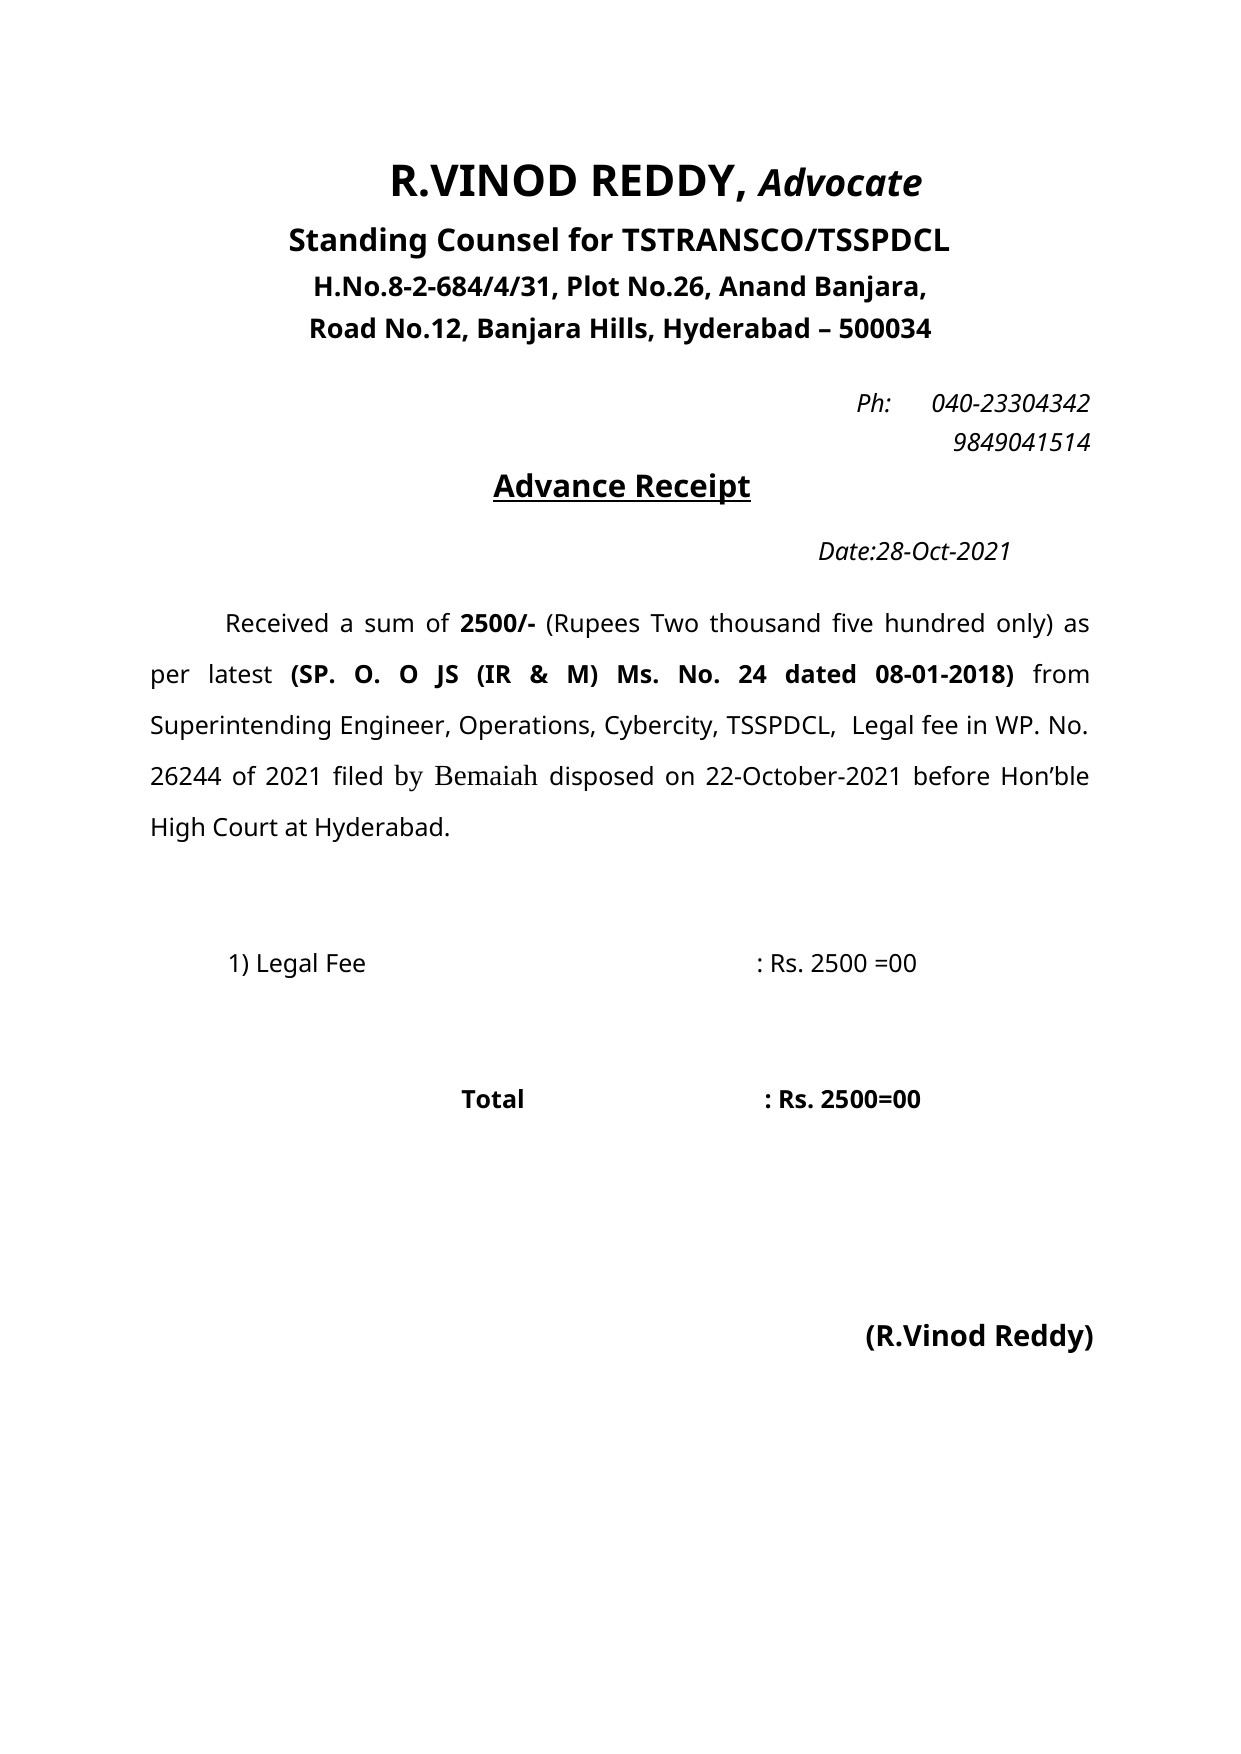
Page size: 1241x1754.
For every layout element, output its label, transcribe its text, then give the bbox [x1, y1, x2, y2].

text (R.Vinod Reddy) [677, 1315, 1094, 1355]
text H.No.8-2-684/4/31, Plot No.26, Anand Banjara, [150, 267, 1090, 304]
text Ph: 040-23304342 [150, 385, 1090, 419]
text Advance Receipt [150, 463, 1094, 506]
text 1) Legal Fee : Rs. 2500 =00 [227, 946, 975, 980]
text Road No.12, Banjara Hills, Hyderabad – 500034 [150, 310, 1090, 347]
text R.VINOD REDDY, Advocate [227, 150, 1012, 209]
text Total : Rs. 2500=00 [227, 1082, 975, 1116]
text 9849041514 [150, 424, 1090, 458]
text Standing Counsel for TSTRANSCO/TSSPDCL [227, 218, 1012, 261]
text Received a sum of 2500/- (Rupees Two thousand five hundred only) as per latest (SP. O. O JS (IR & M) Ms. No. 24 dated 08-01-2018) from Superintending Engineer, Operations, Cybercity, TSSPDCL, Legal fee in WP. No. 26244 of 2021 filed by Bemaiah disposed on 22-October-2021 before Hon’ble High Court at Hyderabad. [150, 605, 1090, 844]
text Date:28-Oct-2021 [227, 533, 1012, 567]
